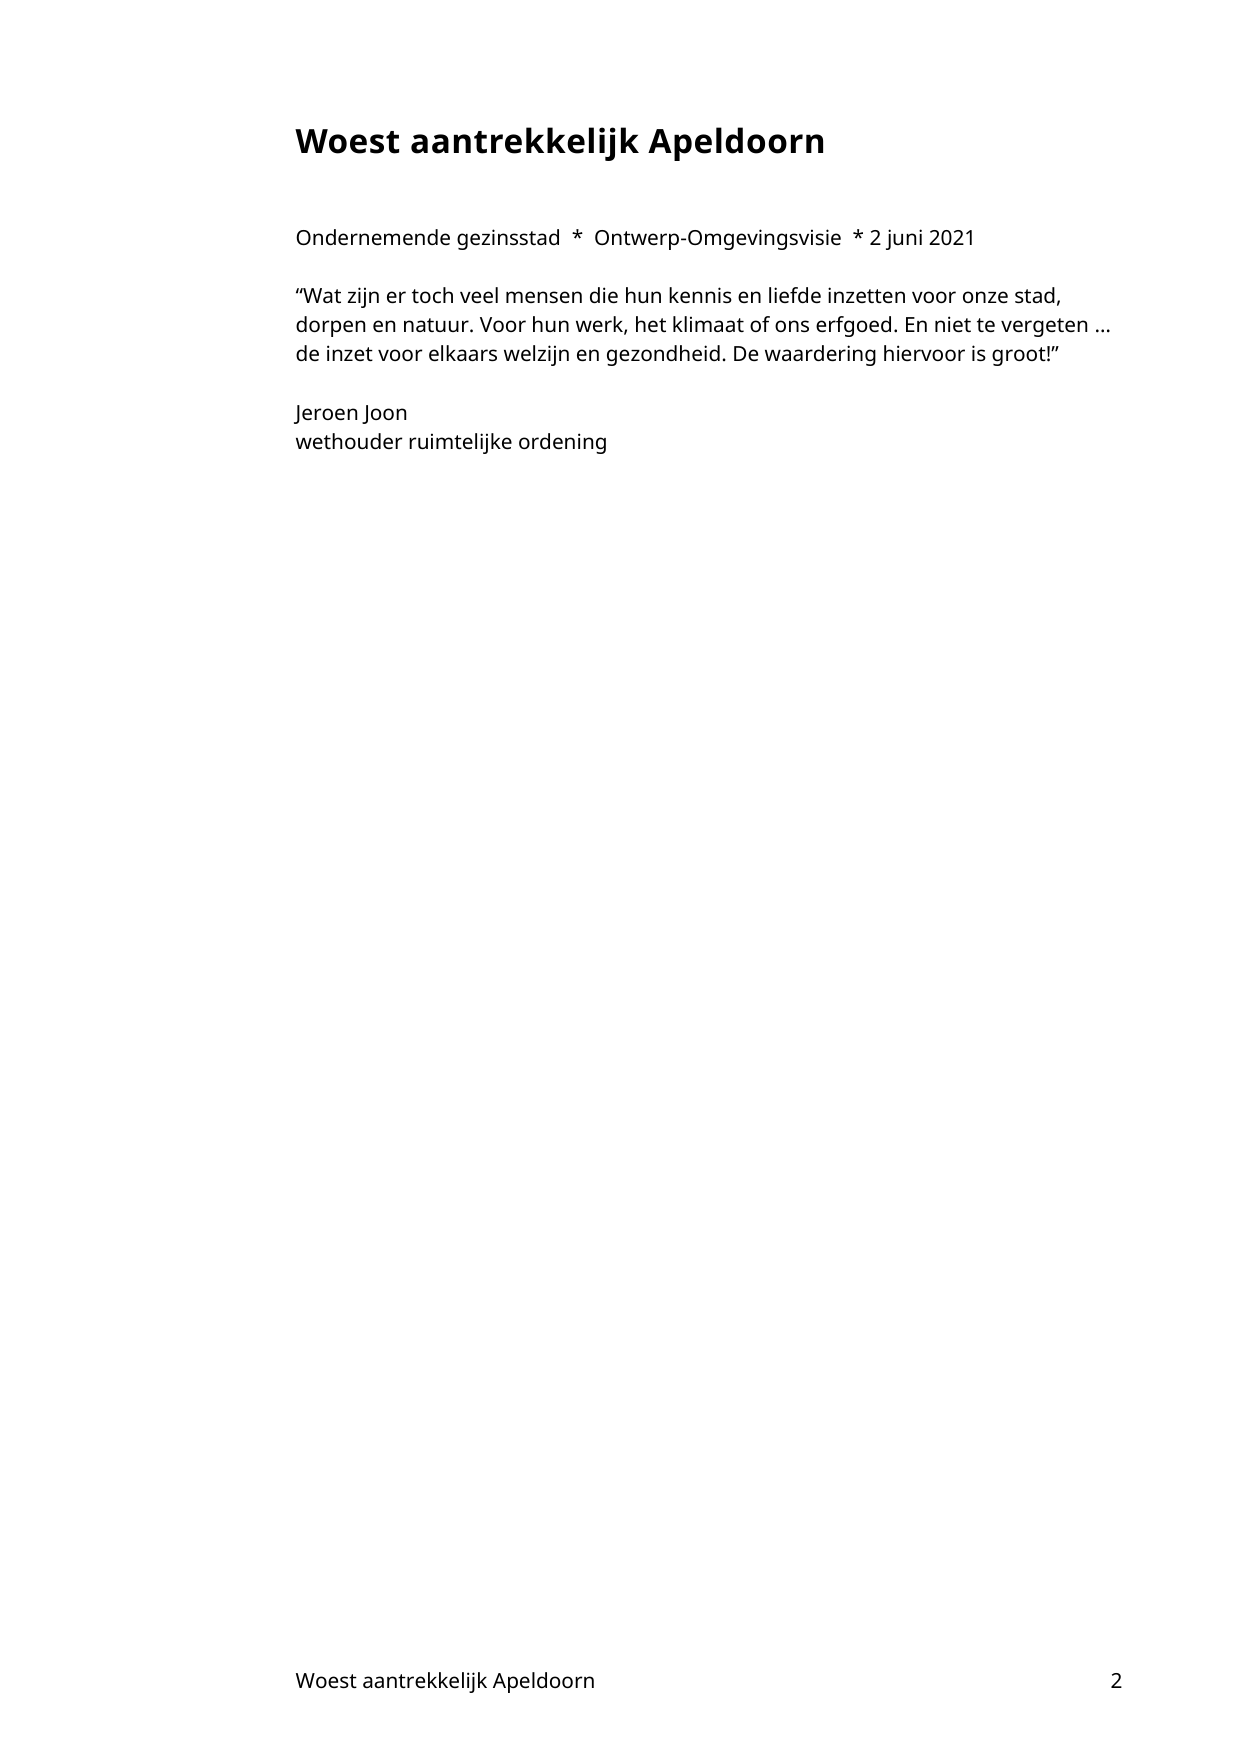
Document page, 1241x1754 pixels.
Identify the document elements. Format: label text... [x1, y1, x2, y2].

title Woest aantrekkelijk Apeldoorn [295, 118, 1122, 163]
text “Wat zijn er toch veel mensen die hun kennis en liefde inzetten voor onze stad, dorpen en natuur. Voor hun werk, het klimaat of ons erfgoed. En niet te vergeten … de inzet voor elkaars welzijn en gezondheid. De waardering hiervoor is groot!” [295, 280, 1122, 368]
text wethouder ruimtelijke ordening [295, 426, 1122, 455]
text Ondernemende gezinsstad * Ontwerp-Omgevingsvisie * 2 juni 2021 [295, 222, 1122, 251]
text Jeroen Joon [295, 397, 1122, 426]
